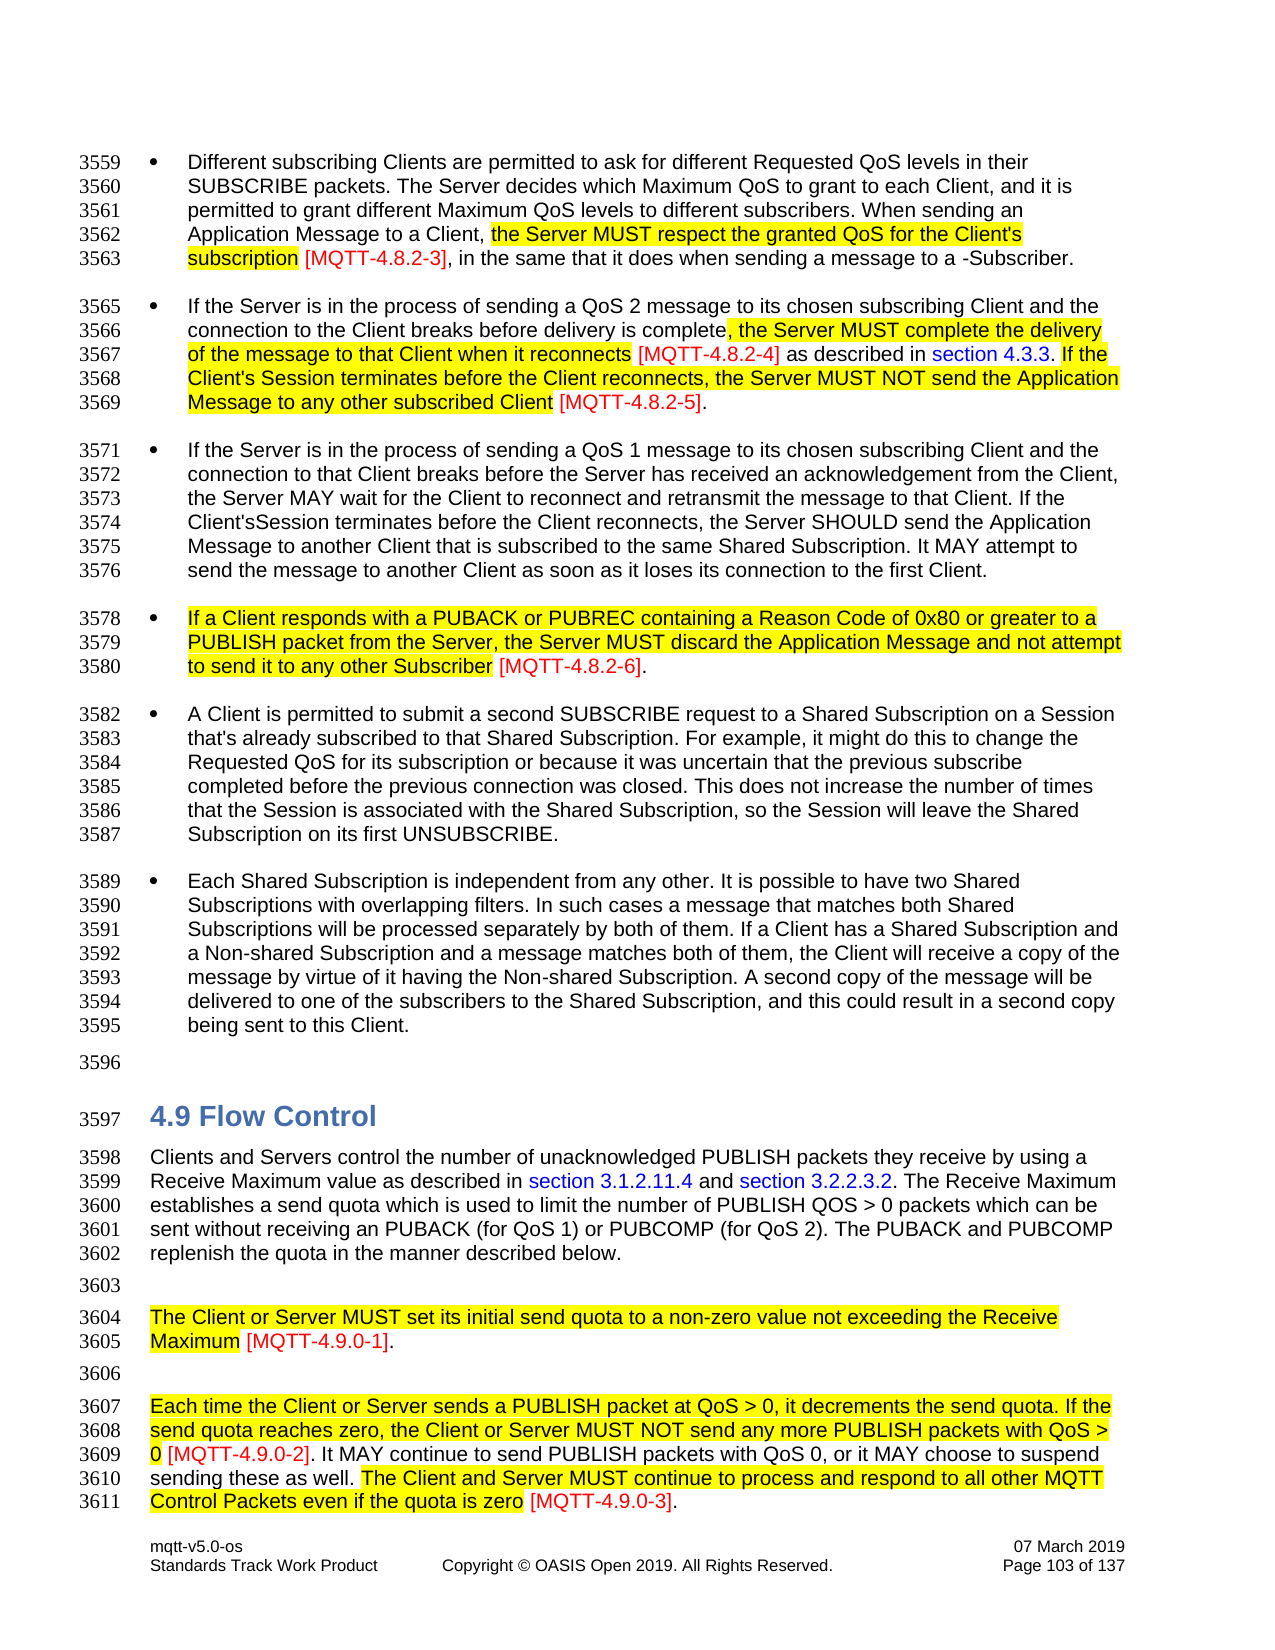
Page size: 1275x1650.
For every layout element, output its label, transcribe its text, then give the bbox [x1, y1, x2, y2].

text Each time the Client or Server sends a PUBLISH packet at QoS > 0, it decrements the send quota. If the send quota reaches zero, the Client or Server MUST NOT send any more PUBLISH packets with QoS > 0 [MQTT-4.9.0-2]. It MAY continue to send PUBLISH packets with QoS 0, or it MAY choose to suspend sending these as well. The Client and Server MUST continue to process and respond to all other MQTT Control Packets even if the quota is zero [MQTT-4.9.0-3]. [150, 1393, 1125, 1513]
list If the Server is in the process of sending a QoS 2 message to its chosen subscribing Client and the connection to the Client breaks before delivery is complete, the Server MUST complete the delivery of the message to that Client when it reconnects [MQTT-4.8.2-4] as described in section 4.3.3. If the Client's Session terminates before the Client reconnects, the Server MUST NOT send the Application Message to any other subscribed Client [MQTT-4.8.2-5]. [150, 294, 1125, 438]
list If a Client responds with a PUBACK or PUBREC containing a Reason Code of 0x80 or greater to a PUBLISH packet from the Server, the Server MUST discard the Application Message and not attempt to send it to any other Subscriber [MQTT-4.8.2-6]. [150, 606, 1125, 701]
list A Client is permitted to submit a second SUBSCRIBE request to a Shared Subscription on a Session that's already subscribed to that Shared Subscription. For example, it might do this to change the Requested QoS for its subscription or because it was uncertain that the previous subscribe completed before the previous connection was closed. This does not increase the number of times that the Session is associated with the Shared Subscription, so the Session will leave the Shared Subscription on its first UNSUBSCRIBE. [150, 701, 1125, 869]
list Each Shared Subscription is independent from any other. It is possible to have two Shared Subscriptions with overlapping filters. In such cases a message that matches both Shared Subscriptions will be processed separately by both of them. If a Client has a Shared Subscription and a Non-shared Subscription and a message matches both of them, the Client will receive a copy of the message by virtue of it having the Non-shared Subscription. A second copy of the message will be delivered to one of the subscribers to the Shared Subscription, and this could result in a second copy being sent to this Client. [150, 869, 1125, 1037]
subtitle Flow Control [150, 1098, 1125, 1132]
text Clients and Servers control the number of unacknowledged PUBLISH packets they receive by using a Receive Maximum value as described in section 3.1.2.11.4 and section 3.2.2.3.2. The Receive Maximum establishes a send quota which is used to limit the number of PUBLISH QOS > 0 packets which can be sent without receiving an PUBACK (for QoS 1) or PUBCOMP (for QoS 2). The PUBACK and PUBCOMP replenish the quota in the manner described below. [150, 1144, 1125, 1264]
text The Client or Server MUST set its initial send quota to a non-zero value not exceeding the Receive Maximum [MQTT-4.9.0-1]. [240, 1305, 1125, 1353]
list If the Server is in the process of sending a QoS 1 message to its chosen subscribing Client and the connection to that Client breaks before the Server has received an acknowledgement from the Client, the Server MAY wait for the Client to reconnect and retransmit the message to that Client. If the Client'sSession terminates before the Client reconnects, the Server SHOULD send the Application Message to another Client that is subscribed to the same Shared Subscription. It MAY attempt to send the message to another Client as soon as it loses its connection to the first Client. [150, 438, 1125, 606]
list Different subscribing Clients are permitted to ask for different Requested QoS levels in their SUBSCRIBE packets. The Server decides which Maximum QoS to grant to each Client, and it is permitted to grant different Maximum QoS levels to different subscribers. When sending an Application Message to a Client, the Server MUST respect the granted QoS for the Client's subscription [MQTT-4.8.2-3], in the same that it does when sending a message to a -Subscriber. [150, 150, 1125, 294]
